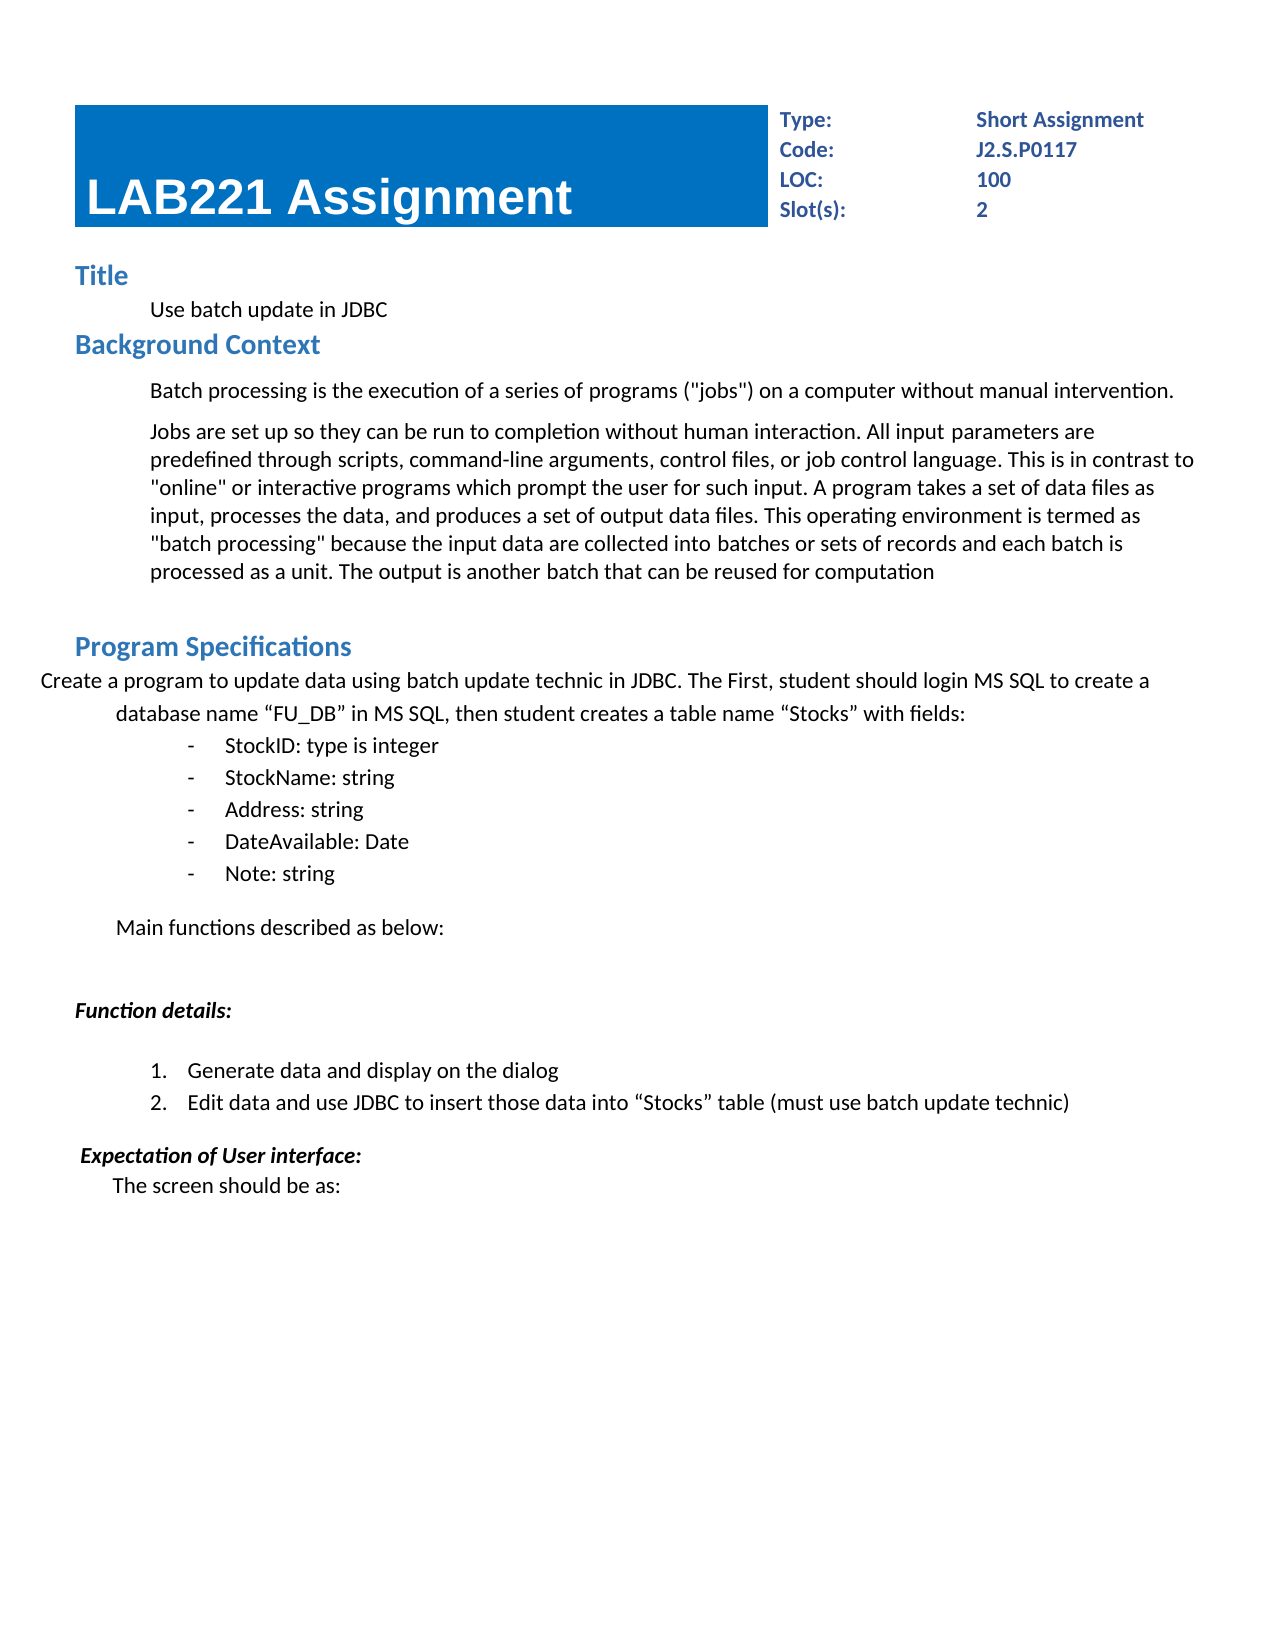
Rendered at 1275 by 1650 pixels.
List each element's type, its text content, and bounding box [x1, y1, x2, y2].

text Batch processing is the execution of a series of programs ("jobs") on a computer without manual intervention. [150, 377, 1200, 405]
table_cell 100 [965, 165, 1199, 196]
table_header Type: [768, 105, 965, 135]
list Edit data and use JDBC to insert those data into “Stocks” table (must use batch update technic) [150, 1088, 1200, 1116]
table_header LAB221 Assignment [75, 105, 768, 227]
table_cell Slot(s): [768, 196, 965, 227]
text Jobs are set up so they can be run to completion without human interaction. All input parameters are predefined through scripts, command-line arguments, control files, or job control language. This is in contrast to "online" or interactive programs which prompt the user for such input. A program takes a set of data files as input, processes the data, and produces a set of output data files. This operating environment is termed as "batch processing" because the input data are collected into batches or sets of records and each batch is processed as a unit. The output is another batch that can be reused for computation [150, 417, 1200, 585]
text The screen should be as: [112, 1172, 1200, 1200]
text Main functions described as below: [75, 913, 1200, 941]
list StockID: type is integer [187, 731, 1200, 759]
text Function details: [75, 996, 1200, 1024]
list Generate data and display on the dialog [150, 1056, 1200, 1084]
table_cell 2 [965, 196, 1199, 227]
text Title [75, 257, 1200, 293]
text Use batch update in JDBC [75, 296, 1200, 323]
text Create a program to update data using batch update technic in JDBC. The First, student should login MS SQL to create a database name “FU_DB” in MS SQL, then student creates a table name “Stocks” with fields: [41, 666, 1200, 727]
text Expectation of User interface: [75, 1141, 1200, 1169]
table_cell J2.S.P0117 [965, 135, 1199, 165]
list StockName: string [187, 763, 1200, 791]
list Note: string [187, 859, 1200, 888]
table_cell LOC: [768, 165, 965, 196]
list DateAvailable: Date [187, 827, 1200, 855]
table_header Short Assignment [965, 105, 1199, 135]
table_cell Code: [768, 135, 965, 165]
list Address: string [187, 795, 1200, 823]
text Background Context [75, 326, 1200, 361]
text Program Specifications [75, 628, 1200, 664]
